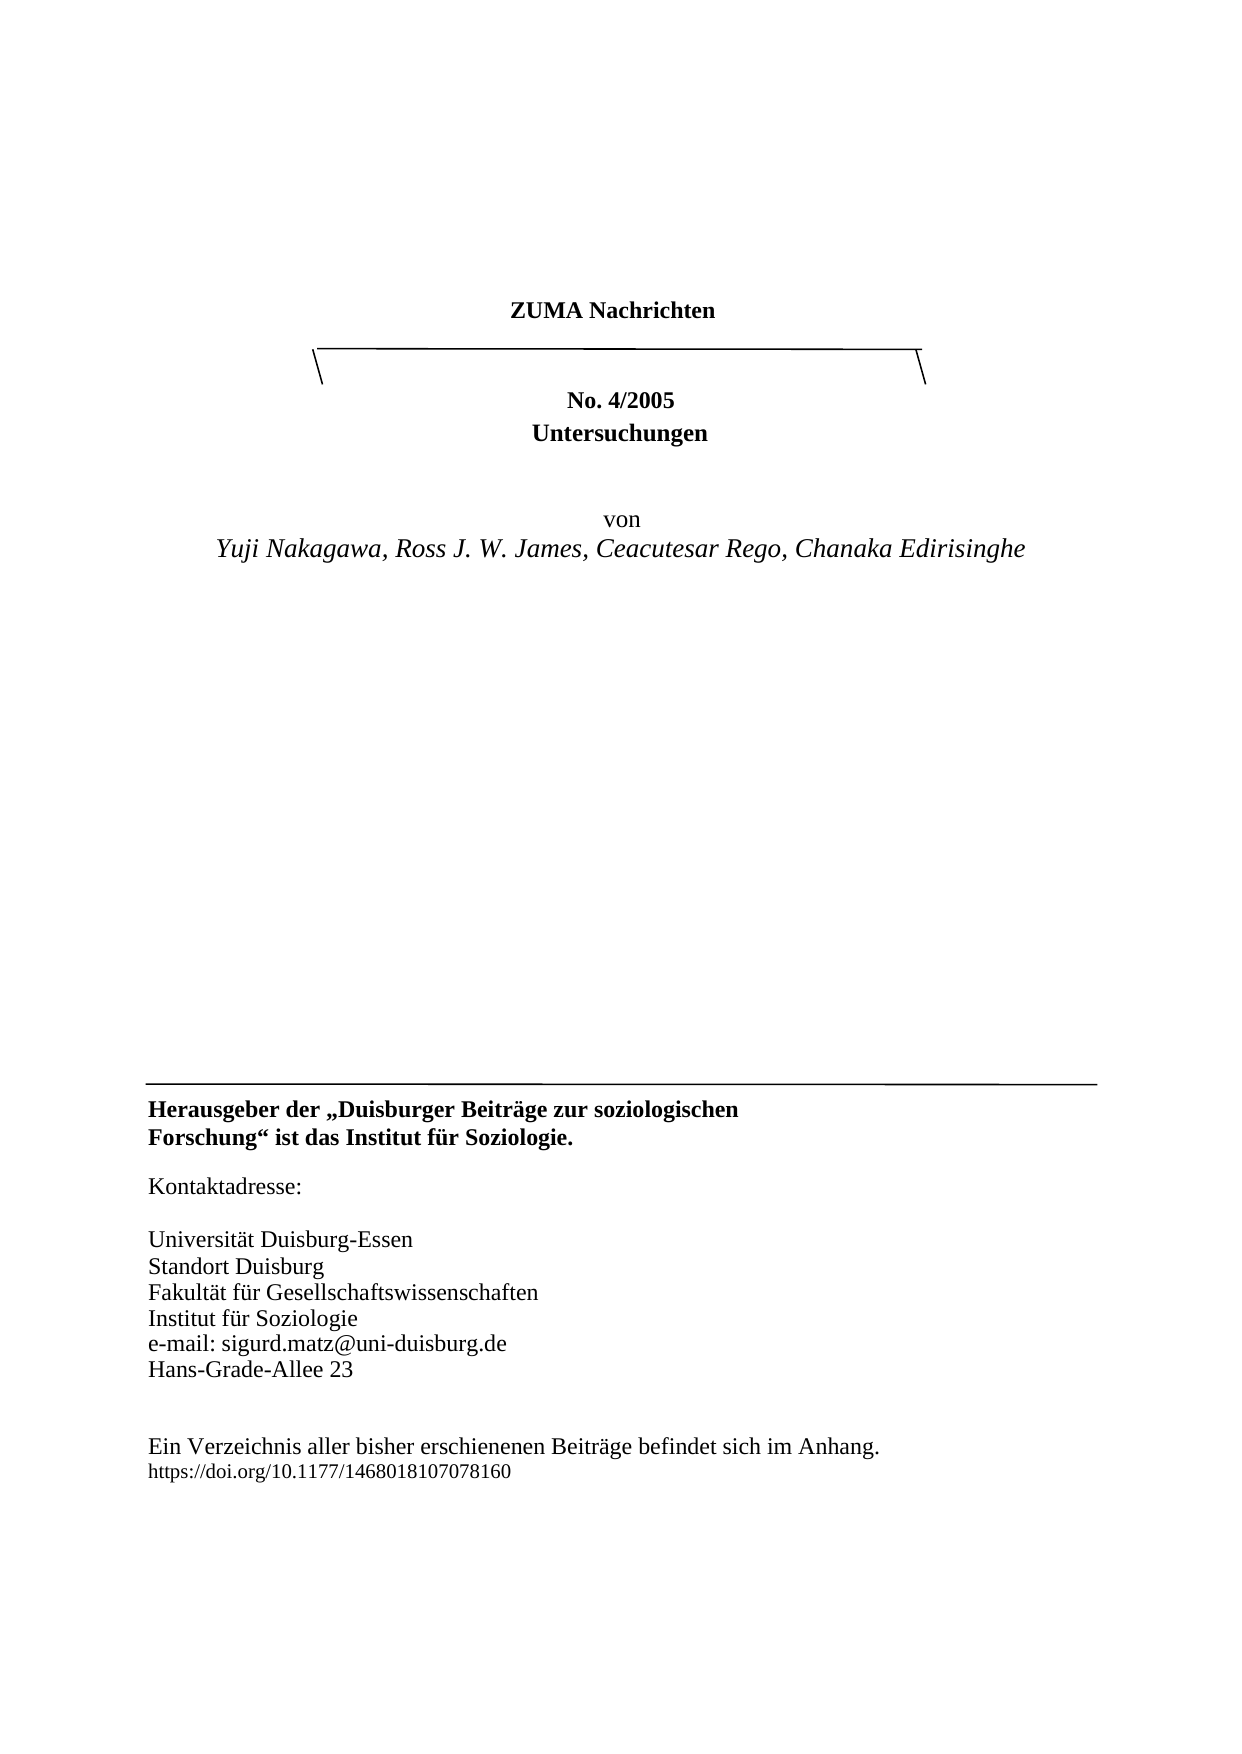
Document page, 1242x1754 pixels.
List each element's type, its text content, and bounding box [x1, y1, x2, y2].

text Herausgeber der „Duisburger Beiträge zur soziologischen Forschung“ ist das Institut für Soziologie. [148, 1096, 837, 1150]
text Fakultät für Gesellschaftswissenschaften [148, 1280, 1092, 1306]
text e-mail: sigurd.matz@uni-duisburg.de [148, 1332, 1092, 1357]
text Untersuchungen [148, 418, 1092, 446]
text Ein Verzeichnis aller bisher erschienenen Beiträge befindet sich im Anhang. [148, 1432, 1092, 1459]
text Universität Duisburg-Essen [148, 1225, 1092, 1253]
text Hans-Grade-Allee 23 [148, 1357, 443, 1383]
text Standort Duisburg [148, 1253, 1092, 1280]
text https://doi.org/10.1177/1468018107078160 [148, 1459, 1092, 1483]
text Kontaktadresse: [148, 1172, 1092, 1199]
text ZUMA Nachrichten [148, 297, 1077, 324]
text Yuji Nakagawa, Ross J. W. James, Ceacutesar Rego, Chanaka Edirisinghe [148, 533, 1094, 564]
text von [148, 504, 1096, 533]
text No. 4/2005 [148, 386, 1094, 414]
text Institut für Soziologie [148, 1306, 1092, 1332]
